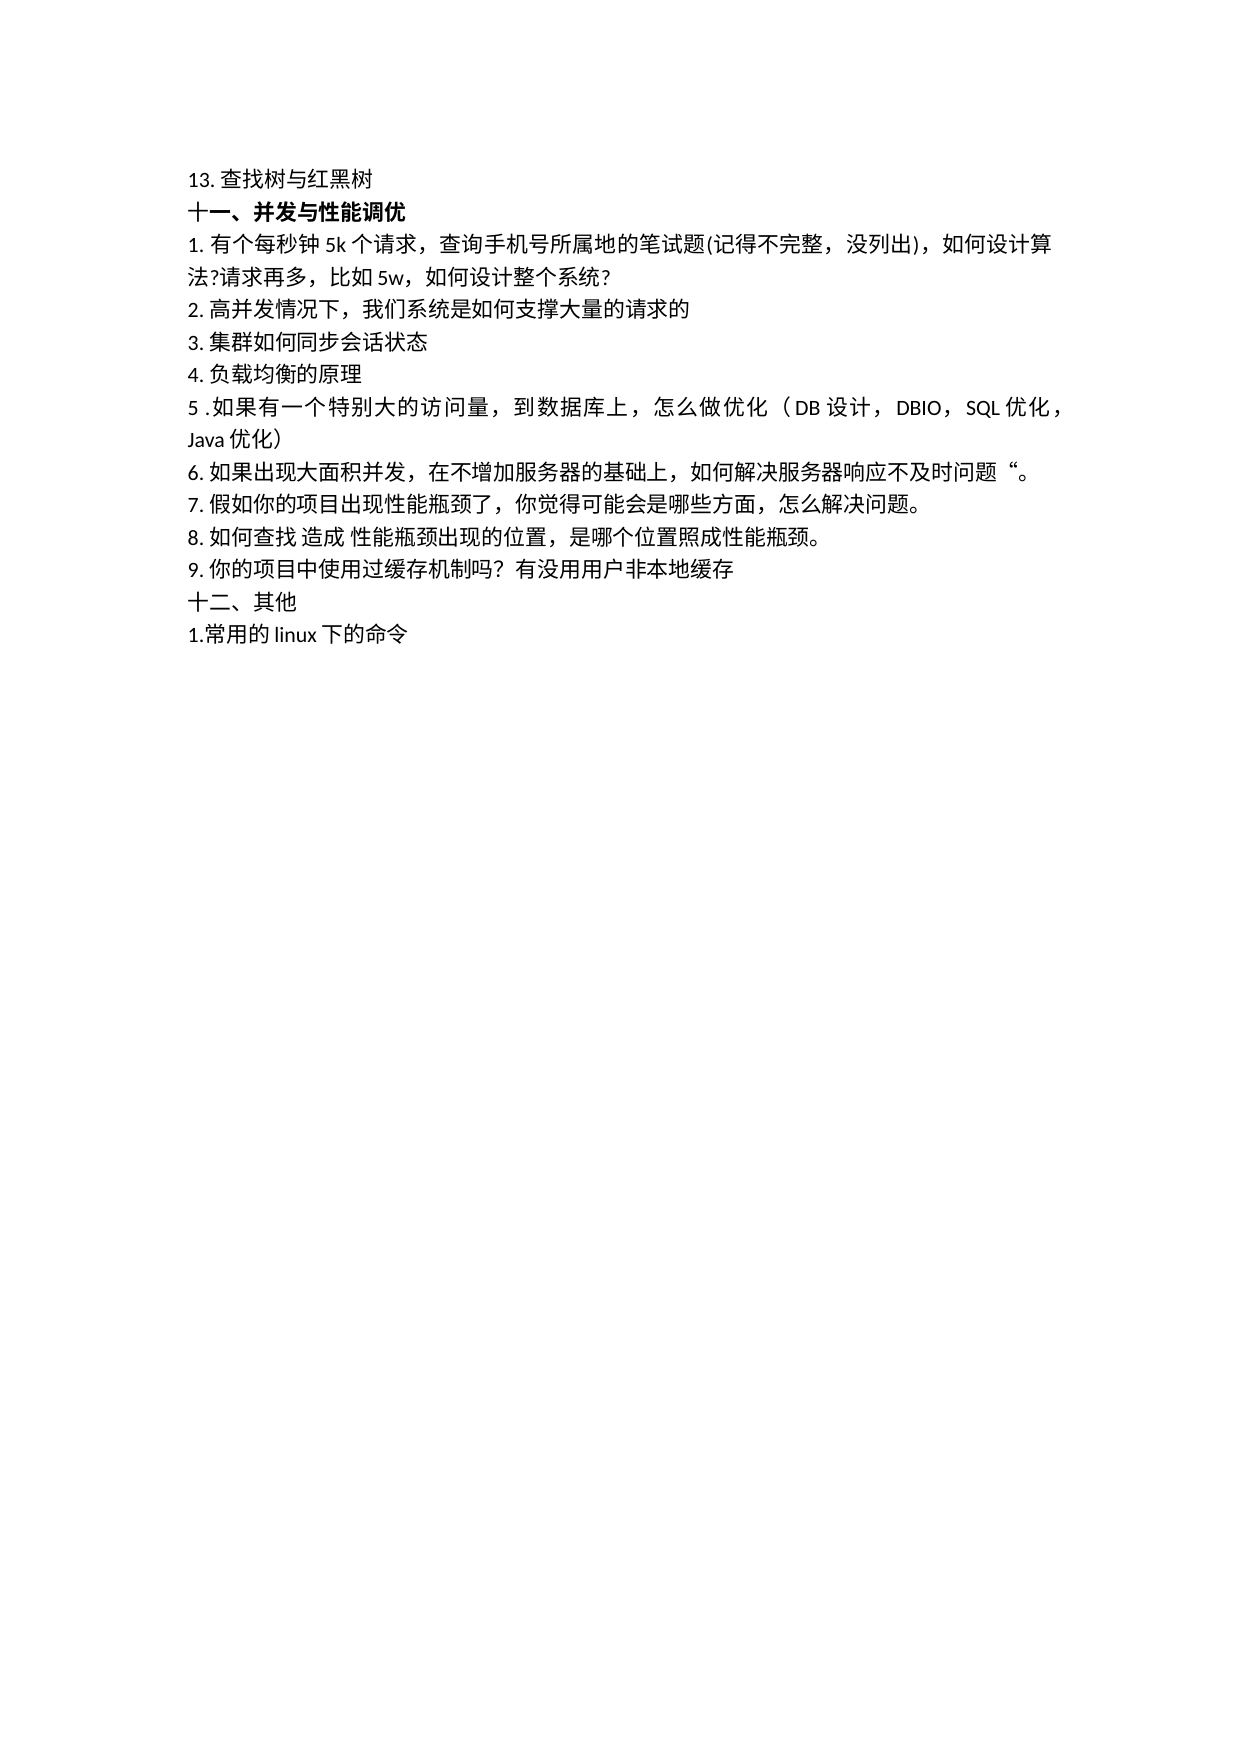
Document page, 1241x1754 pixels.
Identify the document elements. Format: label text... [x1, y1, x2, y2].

text 十一、并发与性能调优 [187, 194, 1053, 227]
text 4. 负载均衡的原理 [187, 357, 1053, 389]
text 6. 如果出现大面积并发，在不增加服务器的基础上，如何解决服务器响应不及时问题“。 [187, 454, 1053, 487]
text 十二、其他 [187, 584, 1053, 617]
text 8. 如何查找 造成 性能瓶颈出现的位置，是哪个位置照成性能瓶颈。 [187, 519, 1053, 552]
text 13. 查找树与红黑树 [187, 162, 1053, 194]
text 9. 你的项目中使用过缓存机制吗？有没用用户非本地缓存 [187, 552, 1053, 584]
text 3. 集群如何同步会话状态 [187, 324, 1053, 357]
text 7. 假如你的项目出现性能瓶颈了，你觉得可能会是哪些方面，怎么解决问题。 [187, 487, 1053, 519]
text 1. 有个每秒钟5k个请求，查询手机号所属地的笔试题(记得不完整，没列出)，如何设计算法?请求再多，比如5w，如何设计整个系统? [187, 227, 1053, 292]
text 5 .如果有一个特别大的访问量，到数据库上，怎么做优化（DB设计，DBIO，SQL优化，Java优化） [187, 389, 1053, 454]
text 1.常用的linux下的命令 [187, 617, 1053, 649]
text 2. 高并发情况下，我们系统是如何支撑大量的请求的 [187, 292, 1053, 324]
